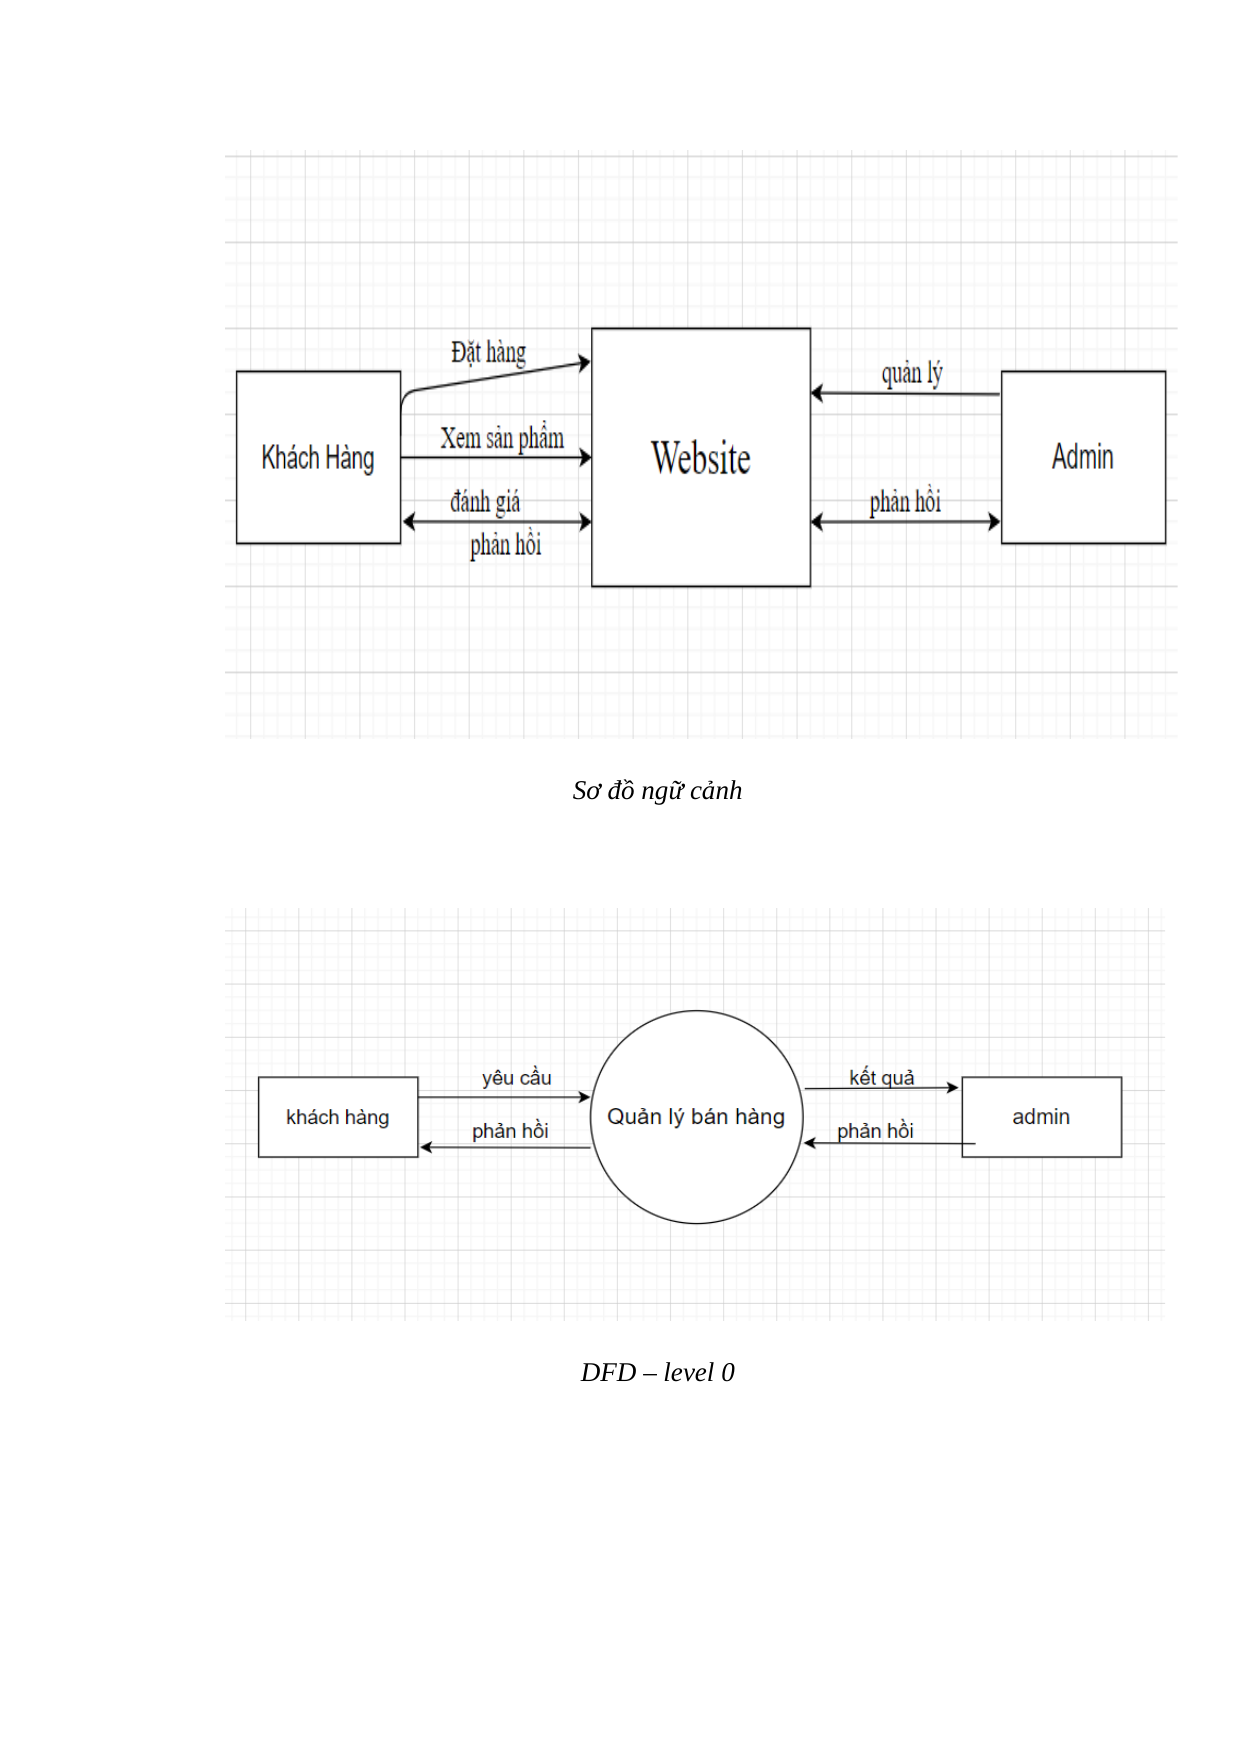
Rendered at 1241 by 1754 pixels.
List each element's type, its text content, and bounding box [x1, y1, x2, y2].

picture [225, 150, 1178, 739]
picture [225, 908, 1166, 1321]
list DFD – level 0 [225, 1356, 1090, 1387]
list Sơ đồ ngữ cảnh [225, 774, 1090, 806]
